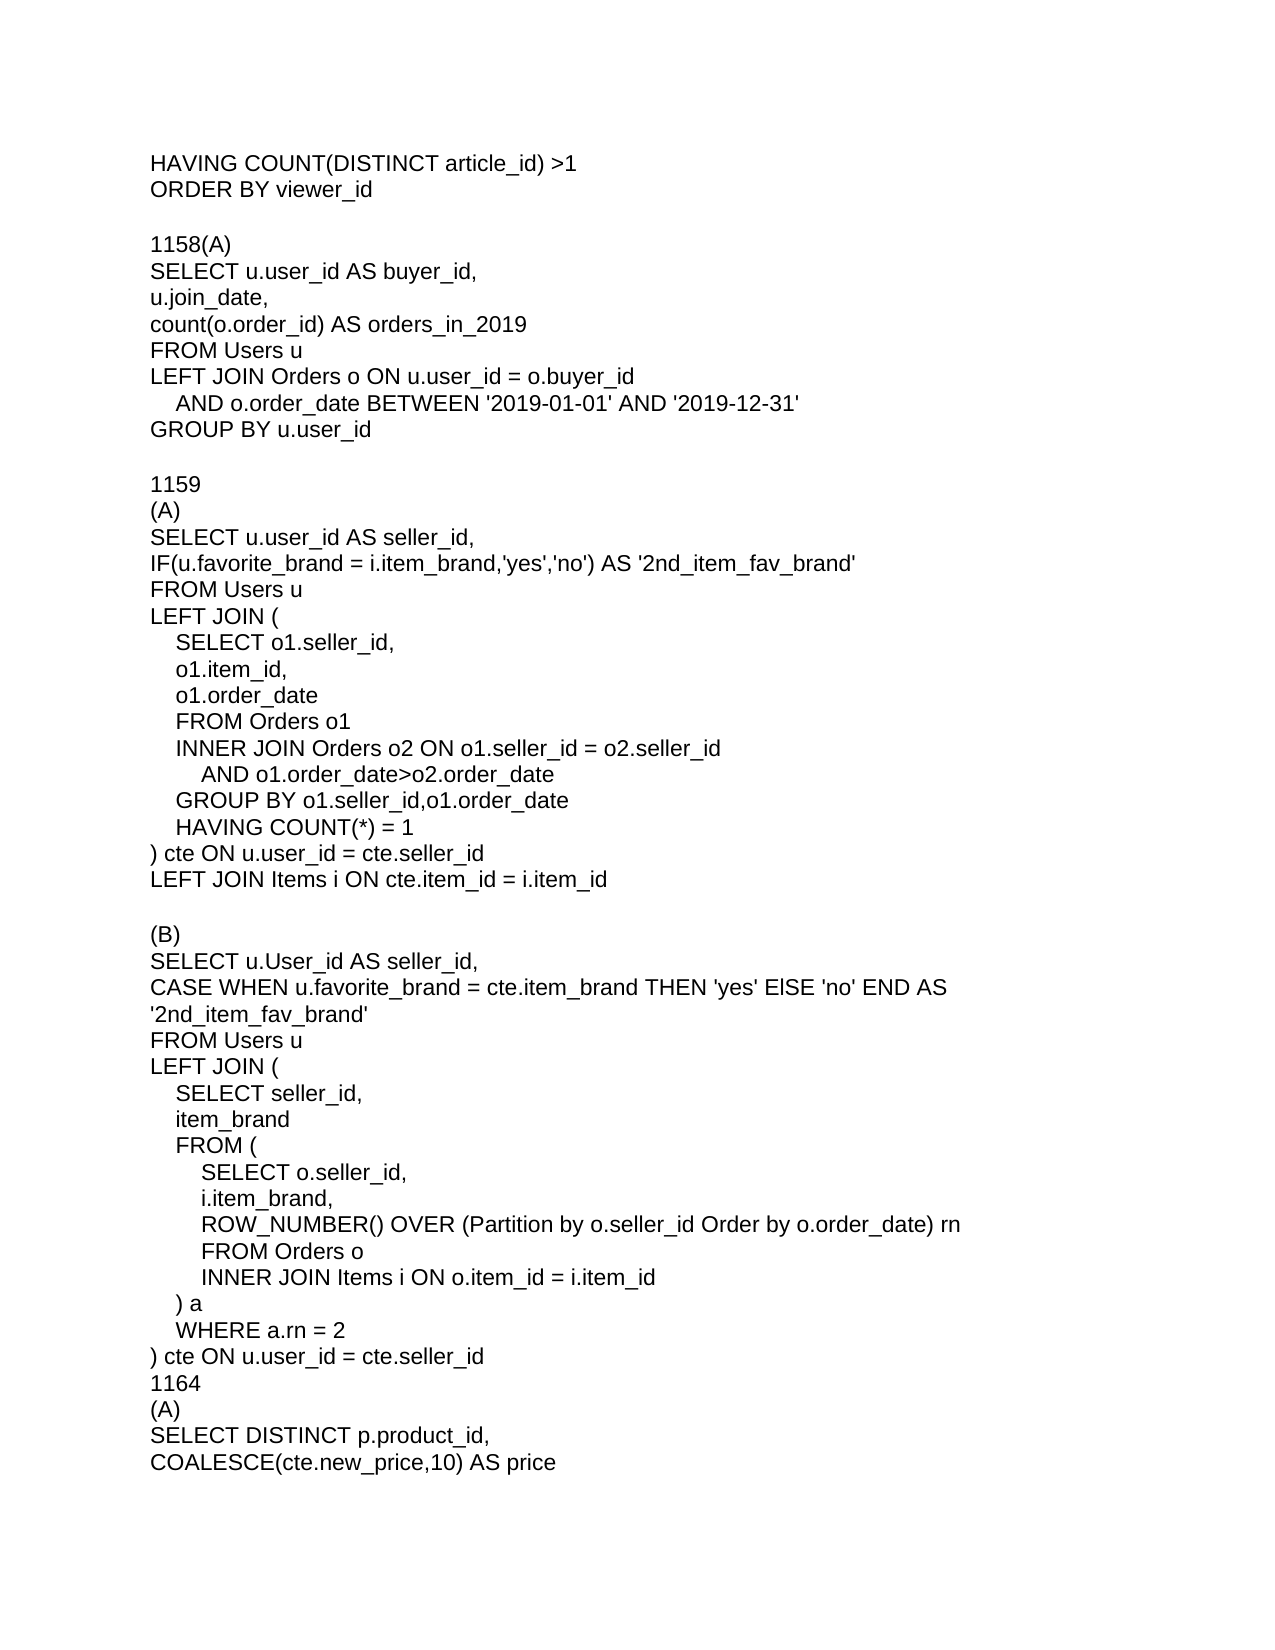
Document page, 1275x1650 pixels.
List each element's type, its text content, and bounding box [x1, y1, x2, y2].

text SELECT DISTINCT p.product_id, [150, 1422, 1125, 1448]
text COALESCE(cte.new_price,10) AS price [150, 1448, 1125, 1475]
text SELECT u.user_id AS buyer_id, [150, 258, 1125, 284]
text SELECT o1.seller_id, [150, 629, 1125, 656]
text IF(u.favorite_brand = i.item_brand,'yes','no') AS '2nd_item_fav_brand' [150, 550, 1125, 576]
text SELECT u.user_id AS seller_id, [150, 524, 1125, 550]
text ROW_NUMBER() OVER (Partition by o.seller_id Order by o.order_date) rn [150, 1211, 1125, 1238]
text SELECT o.seller_id, [150, 1159, 1125, 1185]
text o1.item_id, [150, 656, 1125, 682]
text u.join_date, [150, 284, 1125, 311]
text ) cte ON u.user_id = cte.seller_id [150, 1343, 1125, 1369]
text (B) [150, 921, 1125, 948]
text SELECT seller_id, [150, 1079, 1125, 1106]
text LEFT JOIN Orders o ON u.user_id = o.buyer_id [150, 363, 1125, 389]
text 1159 [150, 471, 1125, 497]
text LEFT JOIN ( [150, 603, 1125, 629]
text FROM Users u [150, 1027, 1125, 1053]
text ) a [150, 1290, 1125, 1317]
text SELECT u.User_id AS seller_id, [150, 948, 1125, 974]
text 1164 [150, 1369, 1125, 1396]
text HAVING COUNT(DISTINCT article_id) >1 [150, 150, 1125, 176]
text WHERE a.rn = 2 [150, 1317, 1125, 1343]
text HAVING COUNT(*) = 1 [150, 814, 1125, 840]
text CASE WHEN u.favorite_brand = cte.item_brand THEN 'yes' ElSE 'no' END AS '2nd_item_fav_brand' [150, 974, 1125, 1027]
text FROM Orders o [150, 1238, 1125, 1264]
text FROM ( [150, 1132, 1125, 1159]
text GROUP BY o1.seller_id,o1.order_date [150, 787, 1125, 814]
text GROUP BY u.user_id [150, 416, 1125, 442]
text LEFT JOIN ( [150, 1053, 1125, 1079]
text (A) [150, 497, 1125, 524]
text count(o.order_id) AS orders_in_2019 [150, 311, 1125, 337]
text i.item_brand, [150, 1185, 1125, 1211]
text ) cte ON u.user_id = cte.seller_id [150, 840, 1125, 866]
text AND o.order_date BETWEEN '2019-01-01' AND '2019-12-31' [150, 389, 1125, 416]
text INNER JOIN Orders o2 ON o1.seller_id = o2.seller_id [150, 734, 1125, 761]
text ORDER BY viewer_id [150, 176, 1125, 203]
text o1.order_date [150, 682, 1125, 708]
text FROM Users u [150, 337, 1125, 363]
text FROM Users u [150, 576, 1125, 603]
text FROM Orders o1 [150, 708, 1125, 734]
text AND o1.order_date>o2.order_date [150, 761, 1125, 787]
text (A) [150, 1396, 1125, 1422]
text INNER JOIN Items i ON o.item_id = i.item_id [150, 1264, 1125, 1290]
text 1158(A) [150, 231, 1125, 258]
text LEFT JOIN Items i ON cte.item_id = i.item_id [150, 866, 1125, 893]
text item_brand [150, 1106, 1125, 1132]
